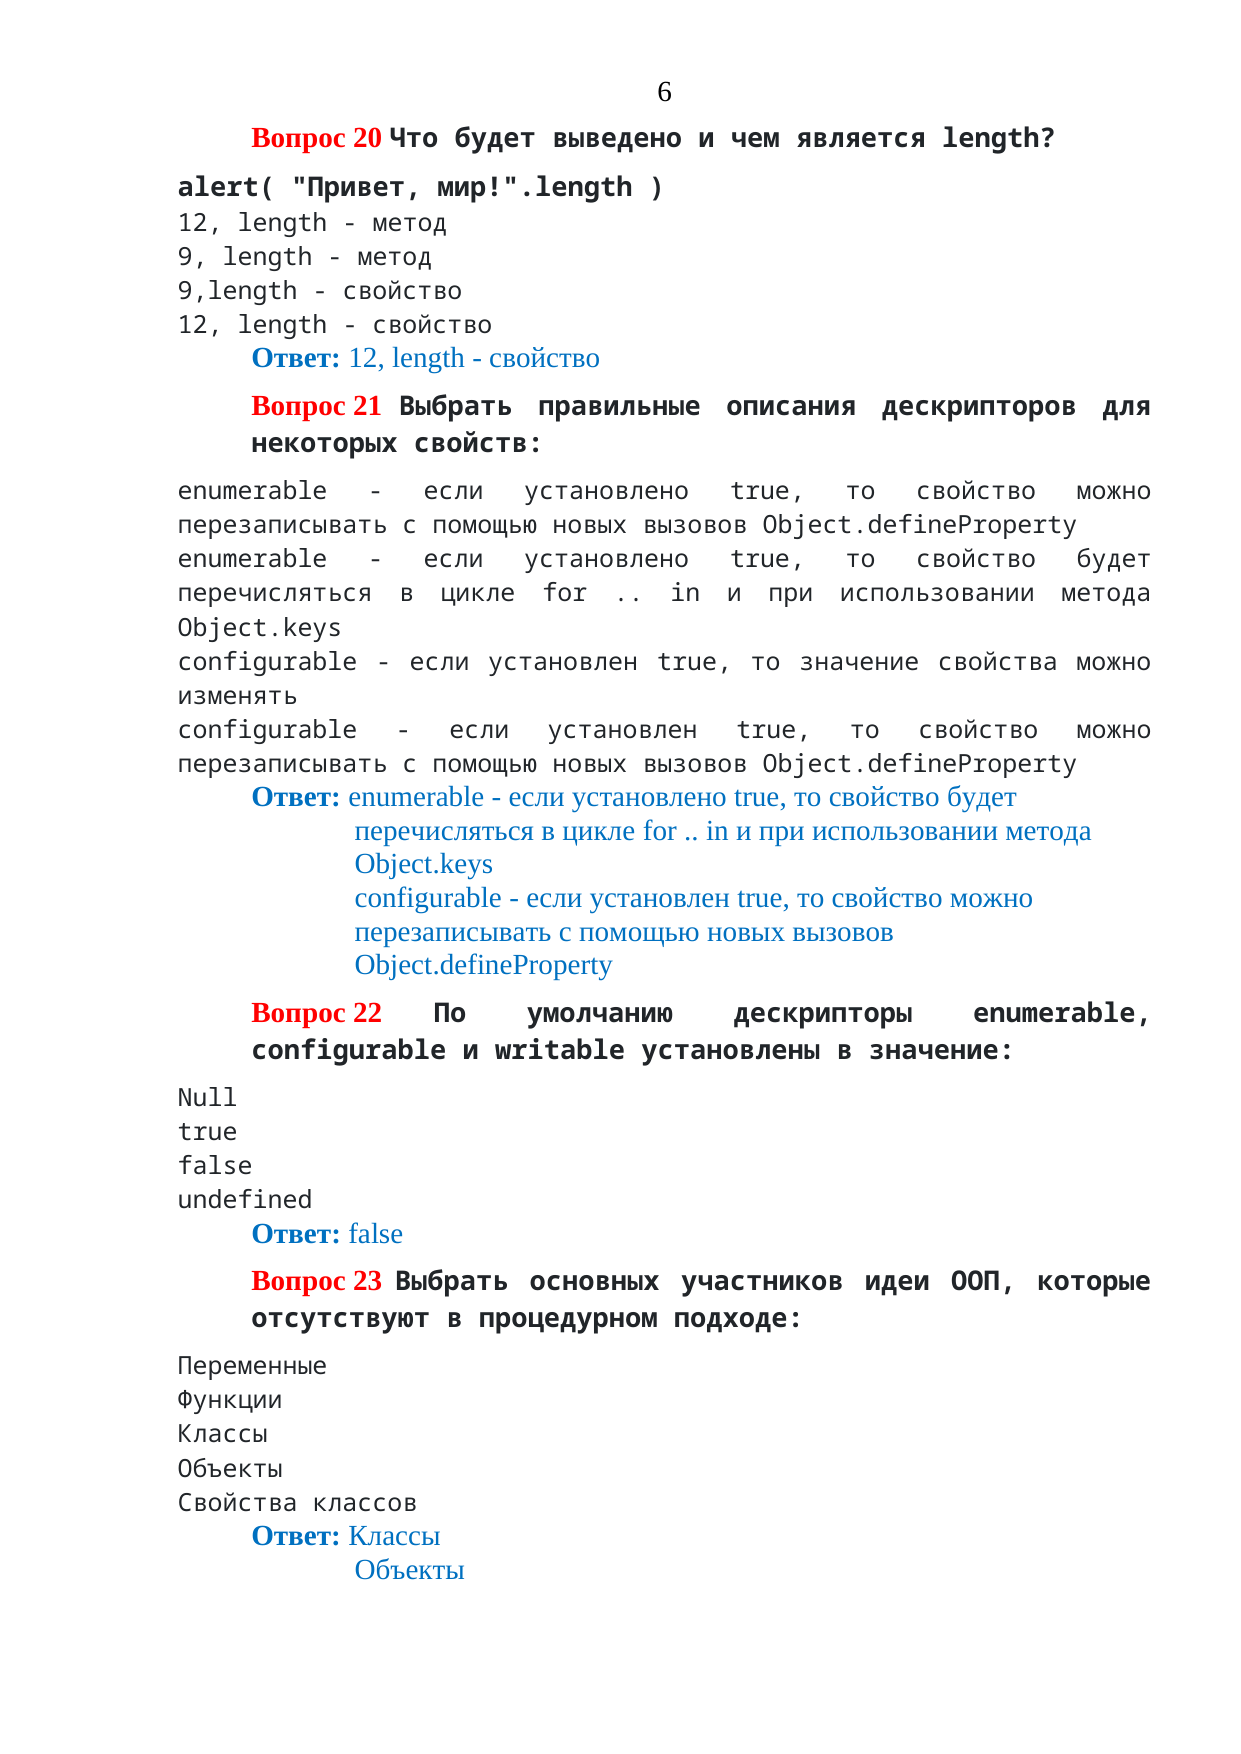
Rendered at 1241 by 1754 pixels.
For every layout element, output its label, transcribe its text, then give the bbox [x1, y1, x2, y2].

text Ответ: 12, length - свойство [251, 341, 1152, 374]
text Объекты [177, 1450, 1152, 1484]
text undefined [177, 1182, 1152, 1216]
text Свойства классов [177, 1484, 1152, 1518]
text configurable - если установлен true, то свойство можно перезаписывать с помощью новых вызовов Object.defineProperty [177, 711, 1152, 779]
text alert( "Привет, мир!".length ) [177, 167, 1152, 204]
text 9,length - свойство [177, 272, 1152, 307]
text Вопрос 22 По умолчанию дескрипторы enumerable, configurable и writable установлены в значение: [251, 993, 1152, 1067]
text Вопрос 20 Что будет выведено и чем является length? [251, 118, 1152, 155]
text Вопрос 21 Выбрать правильные описания дескрипторов для некоторых свойств: [251, 387, 1152, 460]
text 12, length - свойство [177, 307, 1152, 341]
text Переменные [177, 1348, 1152, 1382]
text enumerable - если установлено true, то свойство будет перечисляться в цикле for .. in и при использовании метода Object.keys [177, 541, 1152, 643]
text 12, length - метод [177, 204, 1152, 238]
text 9, length - метод [177, 238, 1152, 272]
text Null [177, 1079, 1152, 1113]
text Классы [177, 1416, 1152, 1450]
text Ответ: enumerable - если установлено true, то свойство будет перечисляться в цикле for .. in и при использовании метода Object.keys configurable - если установлен true, то свойство можно перезаписывать с помощью новых вызовов Object.defineProperty [251, 779, 1152, 981]
text enumerable - если установлено true, то свойство можно перезаписывать с помощью новых вызовов Object.defineProperty [177, 473, 1152, 541]
text Вопрос 23 Выбрать основных участников идеи ООП, которые отсутствуют в процедурном подходе: [251, 1262, 1152, 1336]
text false [177, 1148, 1152, 1182]
text Ответ: false [251, 1216, 1152, 1249]
text Функции [177, 1382, 1152, 1416]
text true [177, 1113, 1152, 1148]
text configurable - если установлен true, то значение свойства можно изменять [177, 643, 1152, 711]
text Ответ: Классы Объекты [251, 1518, 1152, 1585]
